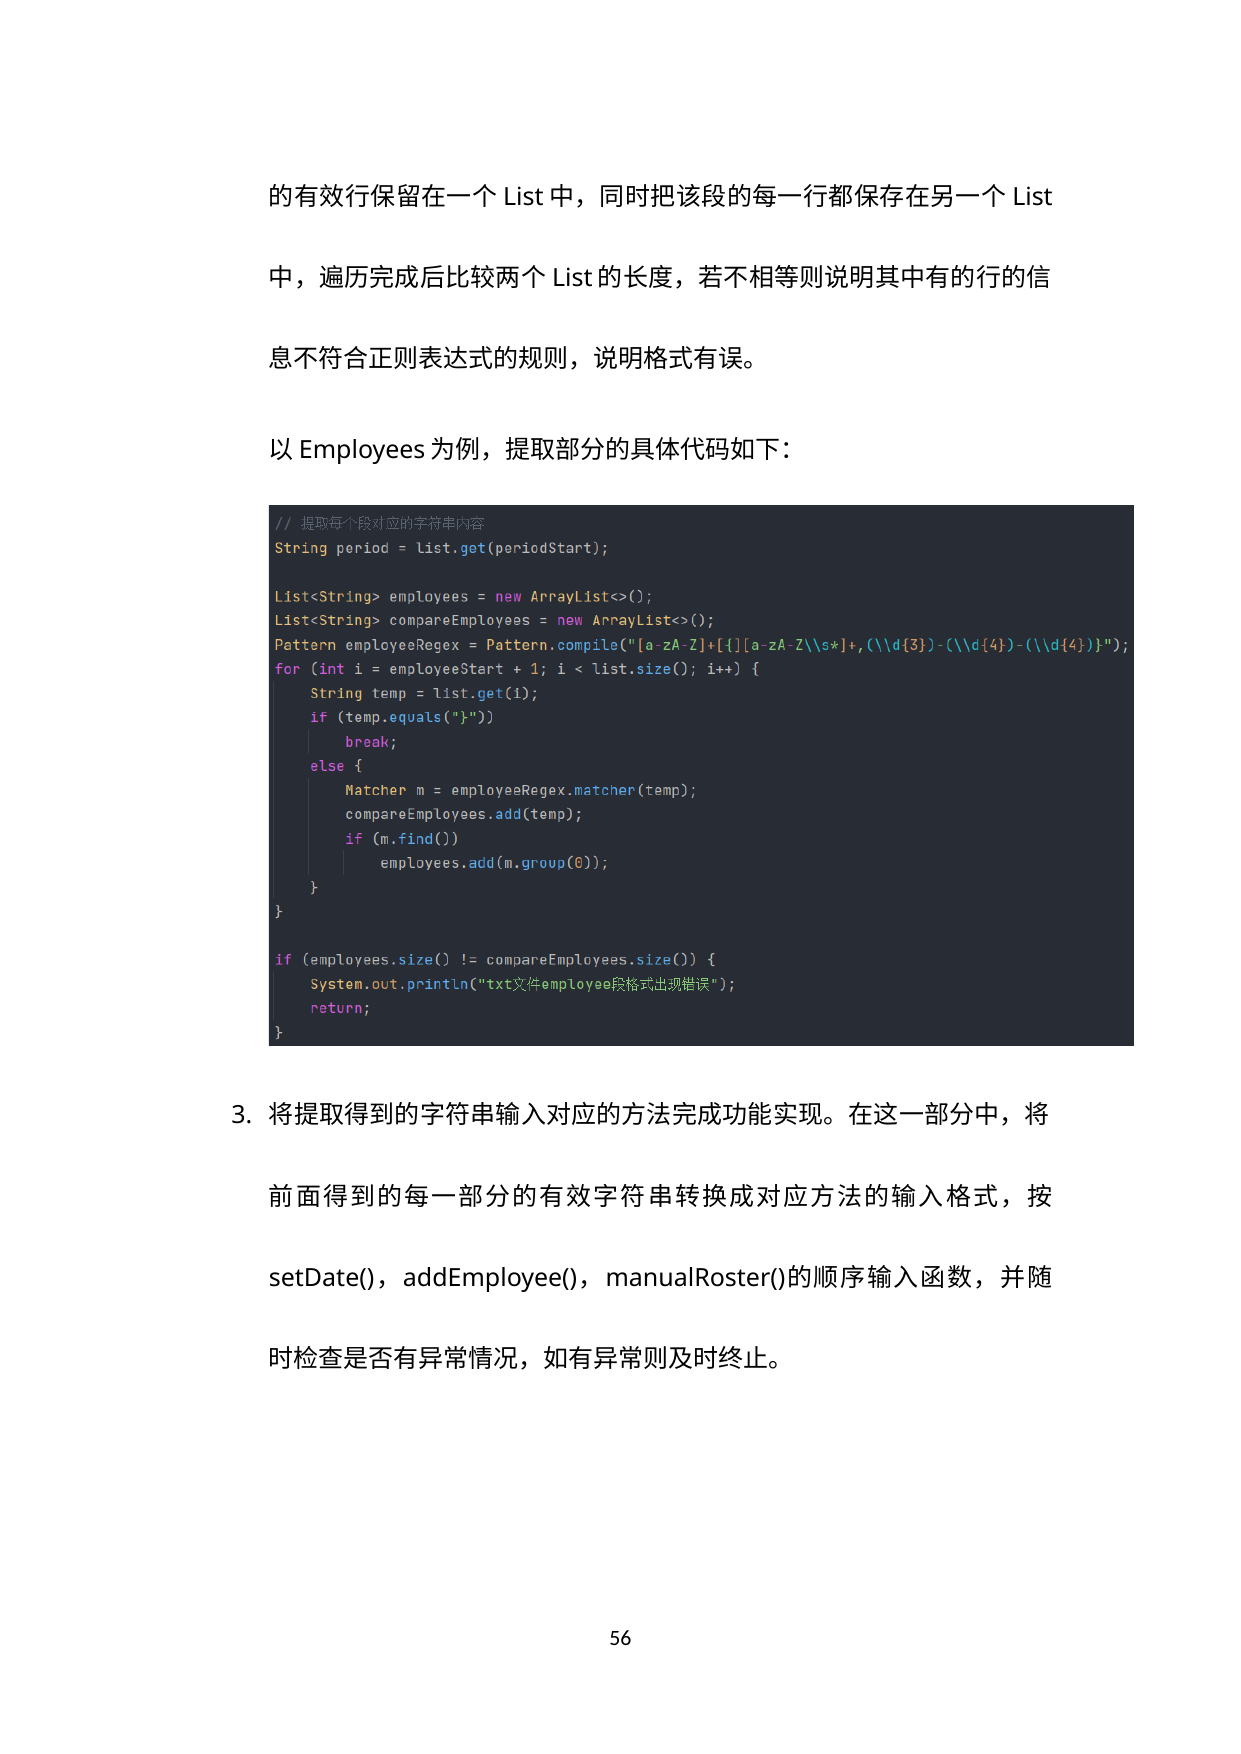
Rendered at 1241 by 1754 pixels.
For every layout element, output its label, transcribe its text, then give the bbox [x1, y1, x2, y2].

list 以Employees为例，提取部分的具体代码如下： [269, 415, 1053, 480]
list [269, 162, 1053, 389]
picture [268, 505, 1134, 1046]
list 将提取得到的字符串输入对应的方法完成功能实现。在这一部分中，将前面得到的每一部分的有效字符串转换成对应方法的输入格式，按setDate()，addEmployee()，manualRoster()的顺序输入函数，并随时检查是否有异常情况，如有异常则及时终止。 [231, 1081, 1053, 1389]
